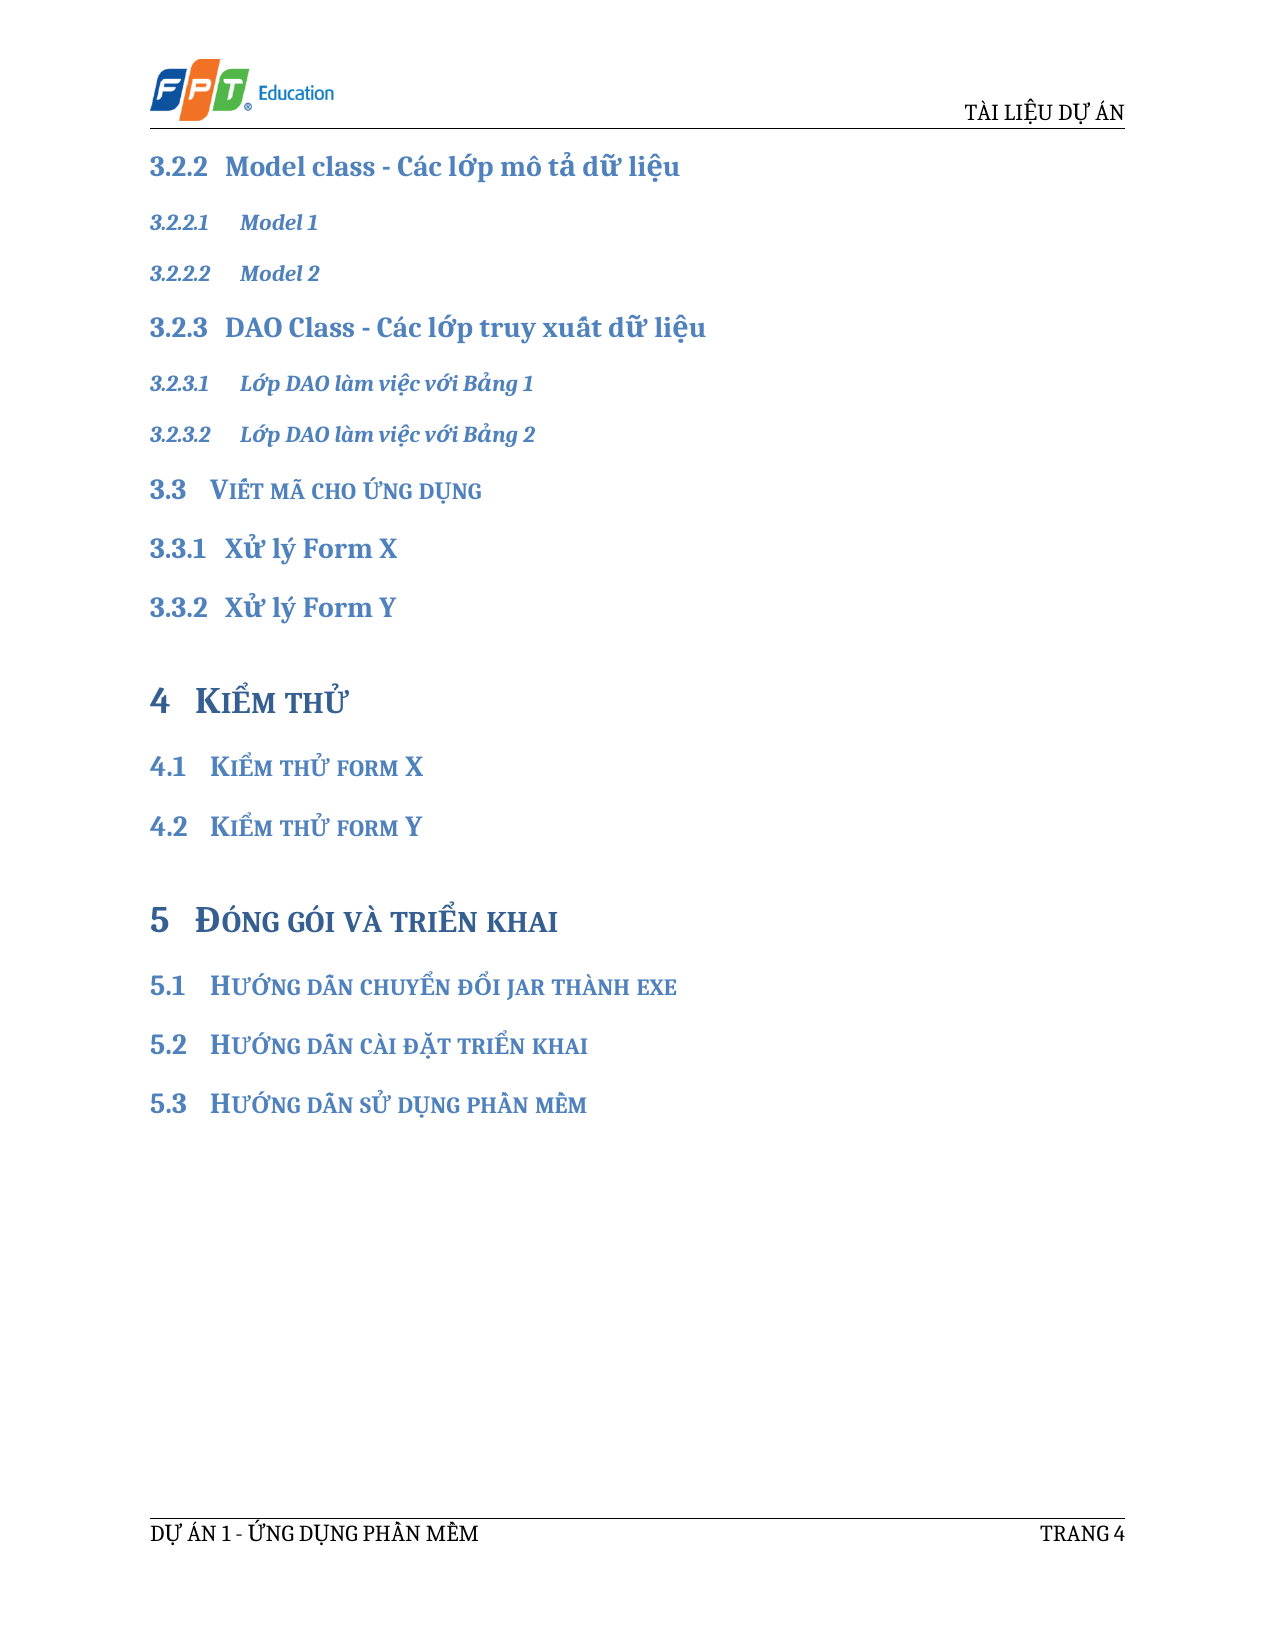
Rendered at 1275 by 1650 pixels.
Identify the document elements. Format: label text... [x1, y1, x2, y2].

subtitle Hướng dẫn chuyển đổi jar thành exe [150, 969, 1125, 1002]
picture [150, 59, 336, 121]
subtitle Model 1 [150, 209, 1125, 236]
subtitle Kiểm thử form Y [150, 810, 1125, 843]
subtitle Model class - Các lớp mô tả dữ liệu [150, 150, 1125, 183]
subtitle Hướng dẫn cài đặt triển khai [150, 1028, 1125, 1062]
subtitle Lớp DAO làm việc với Bảng 1 [150, 371, 1125, 397]
subtitle Đóng gói và triển khai [150, 898, 1125, 942]
subtitle Model 2 [150, 260, 1125, 287]
subtitle Xử lý Form X [150, 532, 1125, 566]
subtitle Viết mã cho ứng dụng [150, 473, 1125, 506]
subtitle Lớp DAO làm việc với Bảng 2 [150, 422, 1125, 448]
subtitle DAO Class - Các lớp truy xuất dữ liệu [150, 311, 1125, 345]
subtitle Kiểm thử [150, 680, 1125, 723]
subtitle Xử lý Form Y [150, 592, 1125, 625]
subtitle Kiểm thử form X [150, 751, 1125, 784]
subtitle Hướng dẫn sử dụng phần mềm [150, 1088, 1125, 1121]
